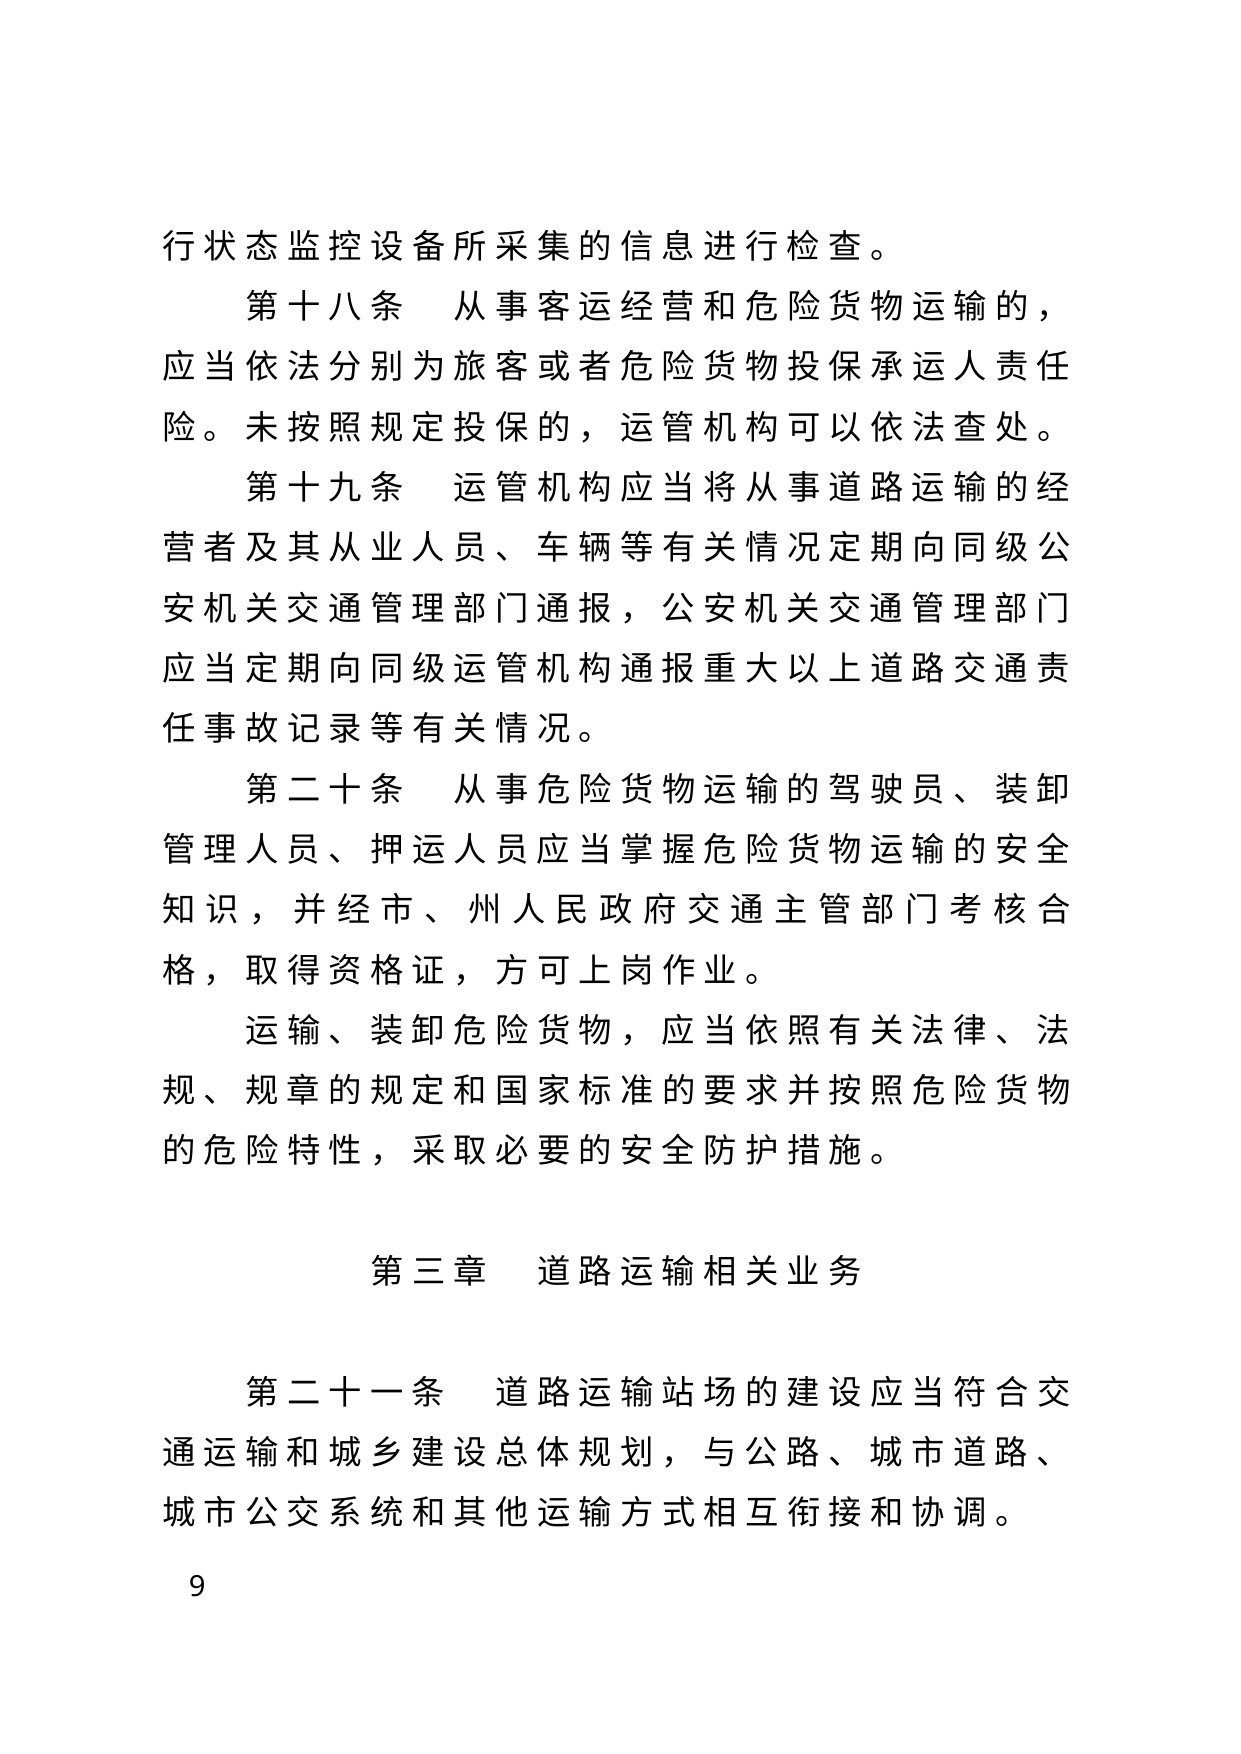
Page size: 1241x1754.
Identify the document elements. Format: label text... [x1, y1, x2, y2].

text 第十八条 从事客运经营和危险货物运输的，应当依法分别为旅客或者危险货物投保承运人责任险。未按照规定投保的，运管机构可以依法查处。 [162, 274, 1078, 455]
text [162, 213, 1078, 274]
text 第二十一条 道路运输站场的建设应当符合交通运输和城乡建设总体规划，与公路、城市道路、城市公交系统和其他运输方式相互衔接和协调。 [162, 1359, 1078, 1540]
text 第三章 道路运输相关业务 [162, 1239, 1078, 1299]
text 第十九条 运管机构应当将从事道路运输的经营者及其从业人员、车辆等有关情况定期向同级公安机关交通管理部门通报，公安机关交通管理部门应当定期向同级运管机构通报重大以上道路交通责任事故记录等有关情况。 [162, 455, 1078, 756]
text 运输、装卸危险货物，应当依照有关法律、法规、规章的规定和国家标准的要求并按照危险货物的危险特性，采取必要的安全防护措施。 [162, 998, 1078, 1178]
text 第二十条 从事危险货物运输的驾驶员、装卸管理人员、押运人员应当掌握危险货物运输的安全知识，并经市、州人民政府交通主管部门考核合格，取得资格证，方可上岗作业。 [162, 756, 1078, 998]
